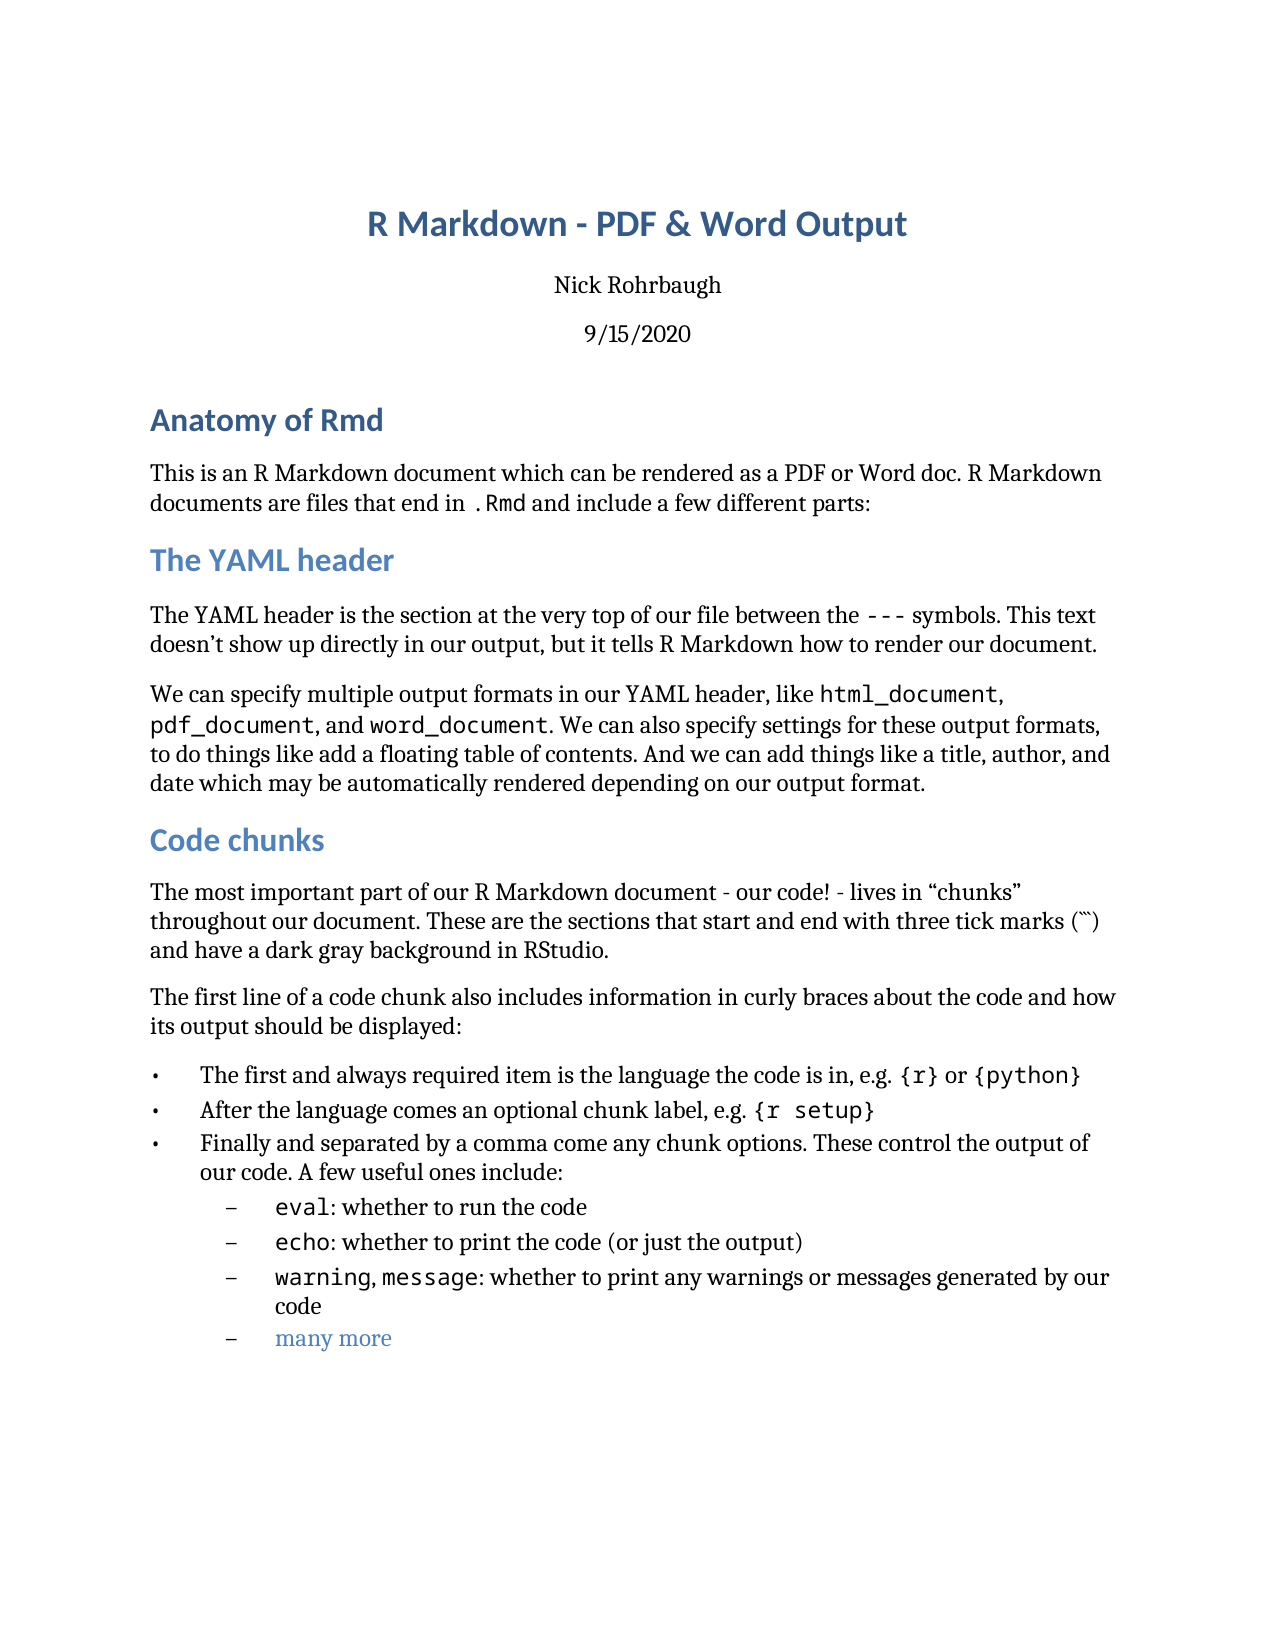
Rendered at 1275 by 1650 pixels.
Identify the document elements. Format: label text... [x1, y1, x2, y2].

text The YAML header is the section at the very top of our file between the --- symbols. This text doesn’t show up directly in our output, but it tells R Markdown how to render our document. [150, 599, 1125, 659]
subtitle Anatomy of Rmd [150, 399, 1125, 440]
list many more [225, 1324, 1125, 1353]
list Finally and separated by a comma come any chunk options. These control the output of our code. A few useful ones include: [150, 1129, 1125, 1187]
subtitle The YAML header [150, 539, 1125, 580]
text The most important part of our R Markdown document - our code! - lives in “chunks” throughout our document. These are the sections that start and end with three tick marks (```) and have a dark gray background in RStudio. [150, 878, 1125, 964]
list warning, message: whether to print any warnings or messages generated by our code [225, 1261, 1125, 1321]
text Nick Rohrbaugh [150, 271, 1125, 299]
text The first line of a code chunk also includes information in curly braces about the code and how its output should be displayed: [150, 983, 1125, 1041]
text We can specify multiple output formats in our YAML header, like html_document, pdf_document, and word_document. We can also specify settings for these output formats, to do things like add a floating table of contents. And we can add things like a title, author, and date which may be automatically rendered depending on our output format. [150, 678, 1125, 798]
subtitle Code chunks [150, 818, 1125, 859]
title R Markdown - PDF & Word Output [150, 200, 1125, 246]
list eval: whether to run the code [225, 1191, 1125, 1222]
text This is an R Markdown document which can be rendered as a PDF or Word doc. R Markdown documents are files that end in .Rmd and include a few different parts: [150, 459, 1125, 519]
list After the language comes an optional chunk label, e.g. {r setup} [150, 1094, 1125, 1126]
list The first and always required item is the language the code is in, e.g. {r} or {python} [150, 1059, 1125, 1091]
list echo: whether to print the code (or just the output) [225, 1226, 1125, 1257]
text 9/15/2020 [150, 320, 1125, 349]
